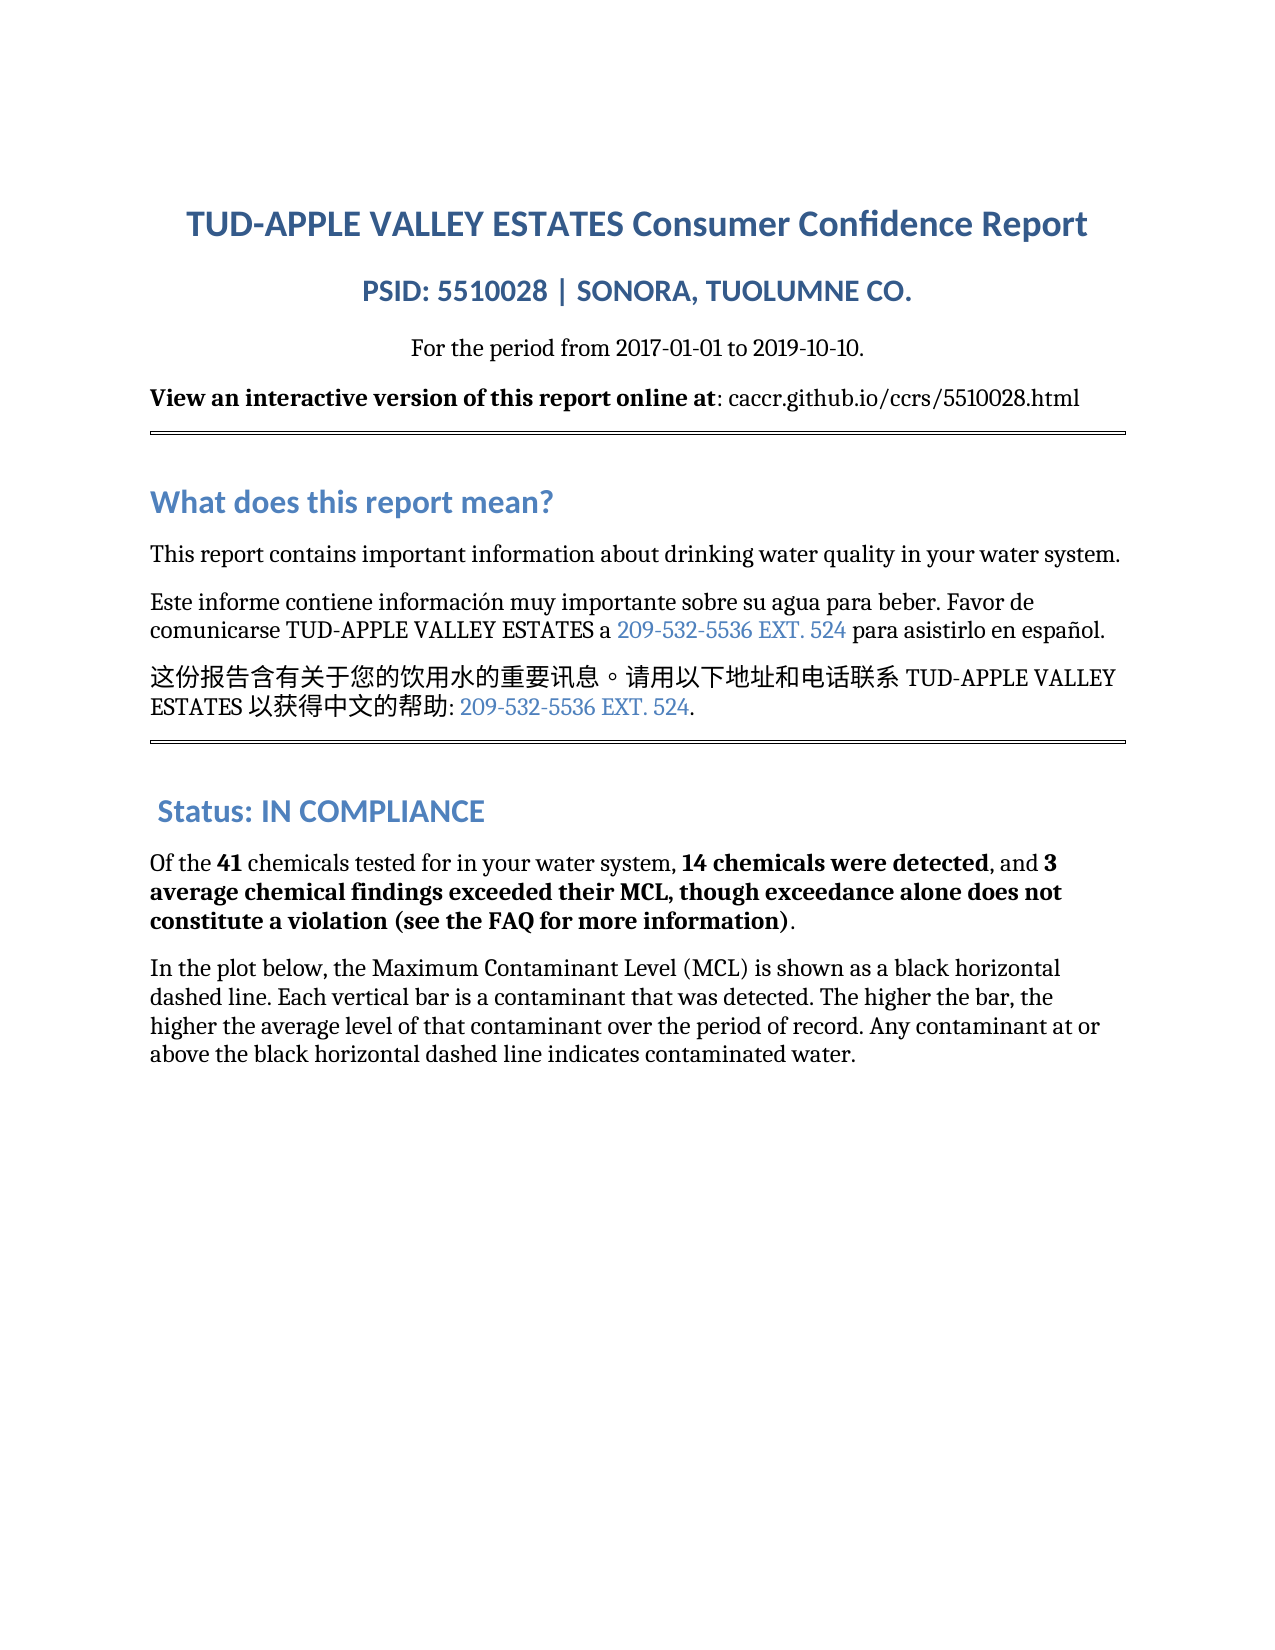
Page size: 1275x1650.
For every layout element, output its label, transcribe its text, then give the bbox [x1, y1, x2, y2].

subtitle PSID: 5510028 | SONORA, TUOLUMNE CO. [150, 271, 1125, 309]
text Of the 41 chemicals tested for in your water system, 14 chemicals were detected, and 3 average chemical findings exceeded their MCL, though exceedance alone does not constitute a violation (see the FAQ for more information). [150, 849, 1125, 935]
text In the plot below, the Maximum Contaminant Level (MCL) is shown as a black horizontal dashed line. Each vertical bar is a contaminant that was detected. The higher the bar, the higher the average level of that contaminant over the period of record. Any contaminant at or above the black horizontal dashed line indicates contaminated water. [150, 954, 1125, 1069]
text 这份报告含有关于您的饮用水的重要讯息。请用以下地址和电话联系 TUD-APPLE VALLEY ESTATES 以获得中文的帮助: 209-532-5536 EXT. 524. [150, 664, 1125, 721]
subtitle Status: IN COMPLIANCE [150, 790, 1125, 830]
text View an interactive version of this report online at: caccr.github.io/ccrs/5510028.html [150, 383, 1125, 412]
text For the period from 2017-01-01 to 2019-10-10. [150, 334, 1125, 363]
text This report contains important information about drinking water quality in your water system. [150, 540, 1125, 569]
text Este informe contiene información muy importante sobre su agua para beber. Favor de comunicarse TUD-APPLE VALLEY ESTATES a 209-532-5536 EXT. 524 para asistirlo en español. [150, 588, 1125, 645]
title TUD-APPLE VALLEY ESTATES Consumer Confidence Report [150, 200, 1125, 246]
subtitle What does this report mean? [150, 481, 1125, 521]
